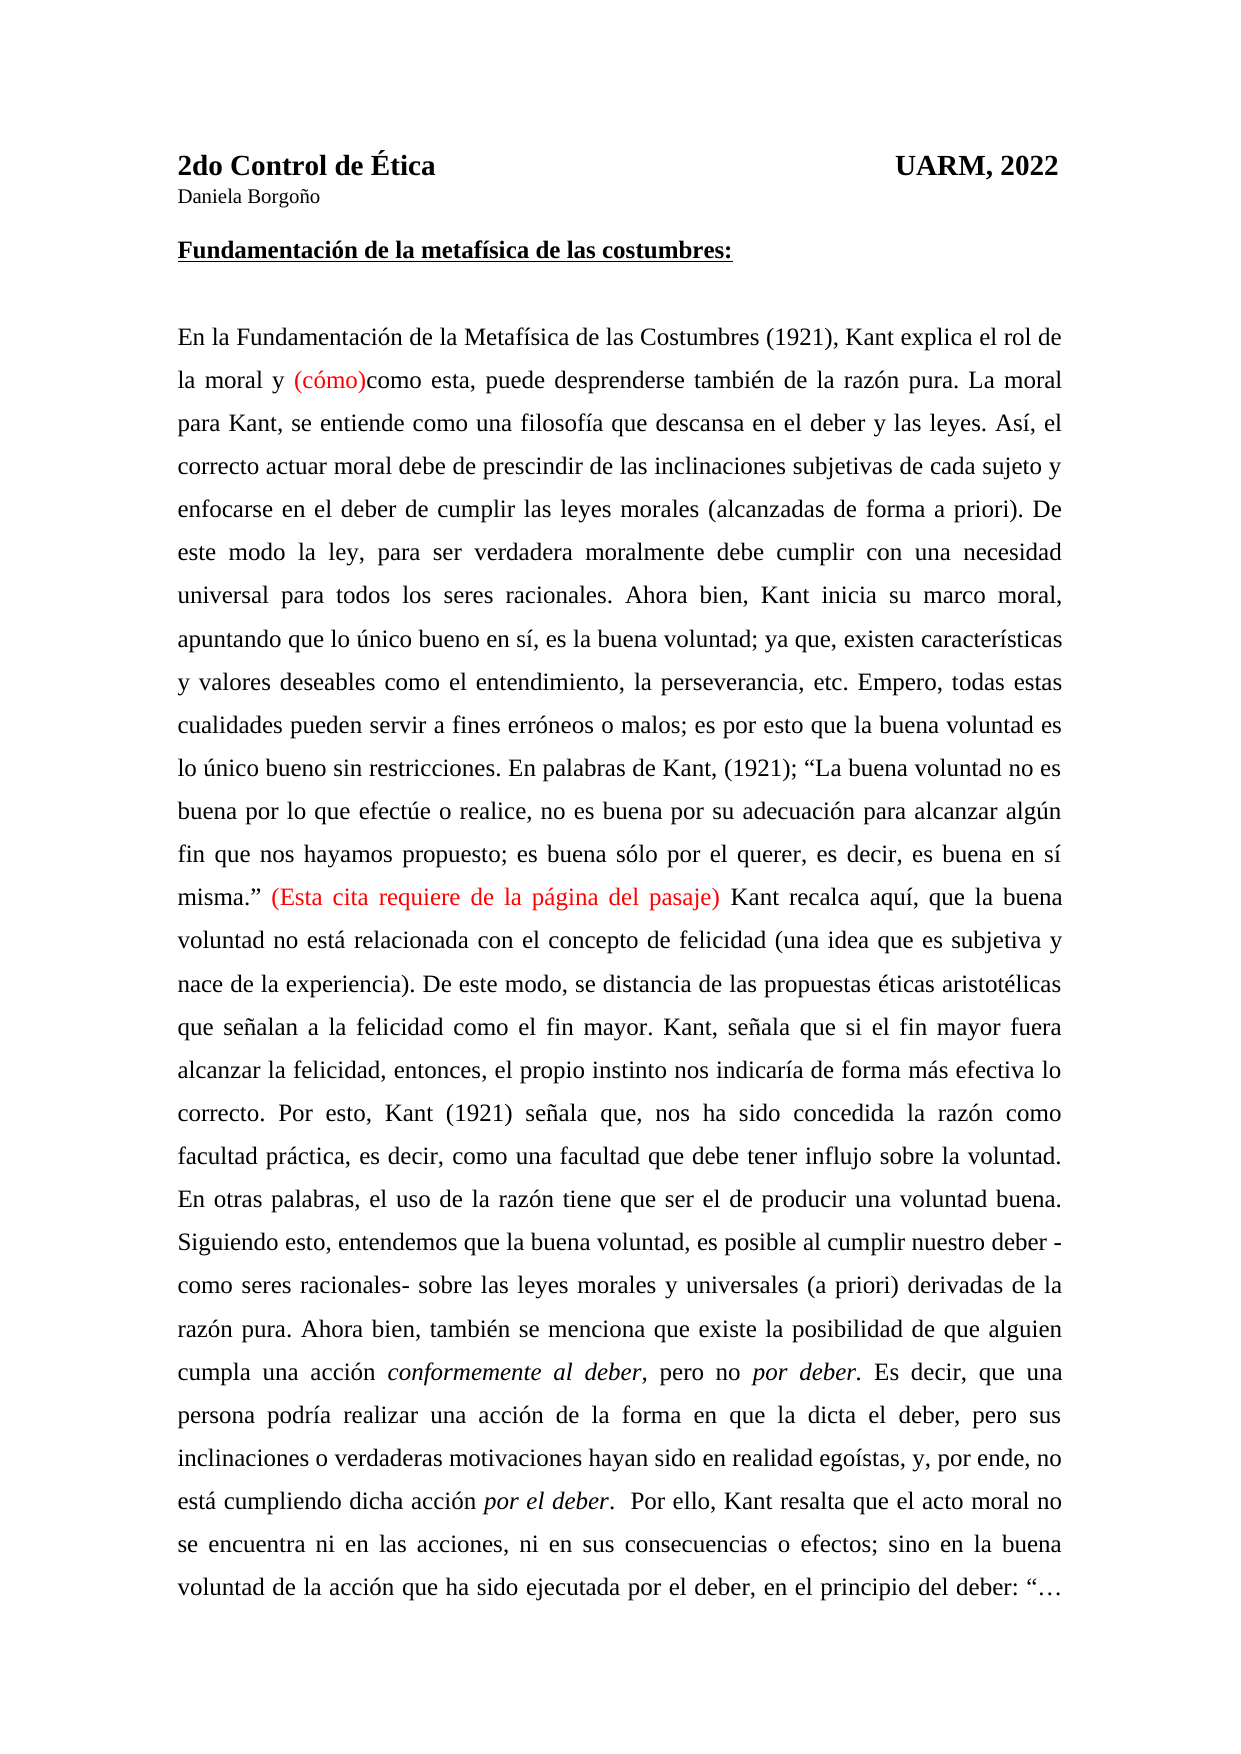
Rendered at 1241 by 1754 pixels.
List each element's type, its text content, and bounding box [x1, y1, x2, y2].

text Daniela Borgoño [177, 184, 1063, 208]
text 2do Control de Ética UARM, 2022 [177, 148, 1063, 181]
text Fundamentación de la metafísica de las costumbres: [177, 236, 1063, 264]
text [177, 322, 1063, 1601]
